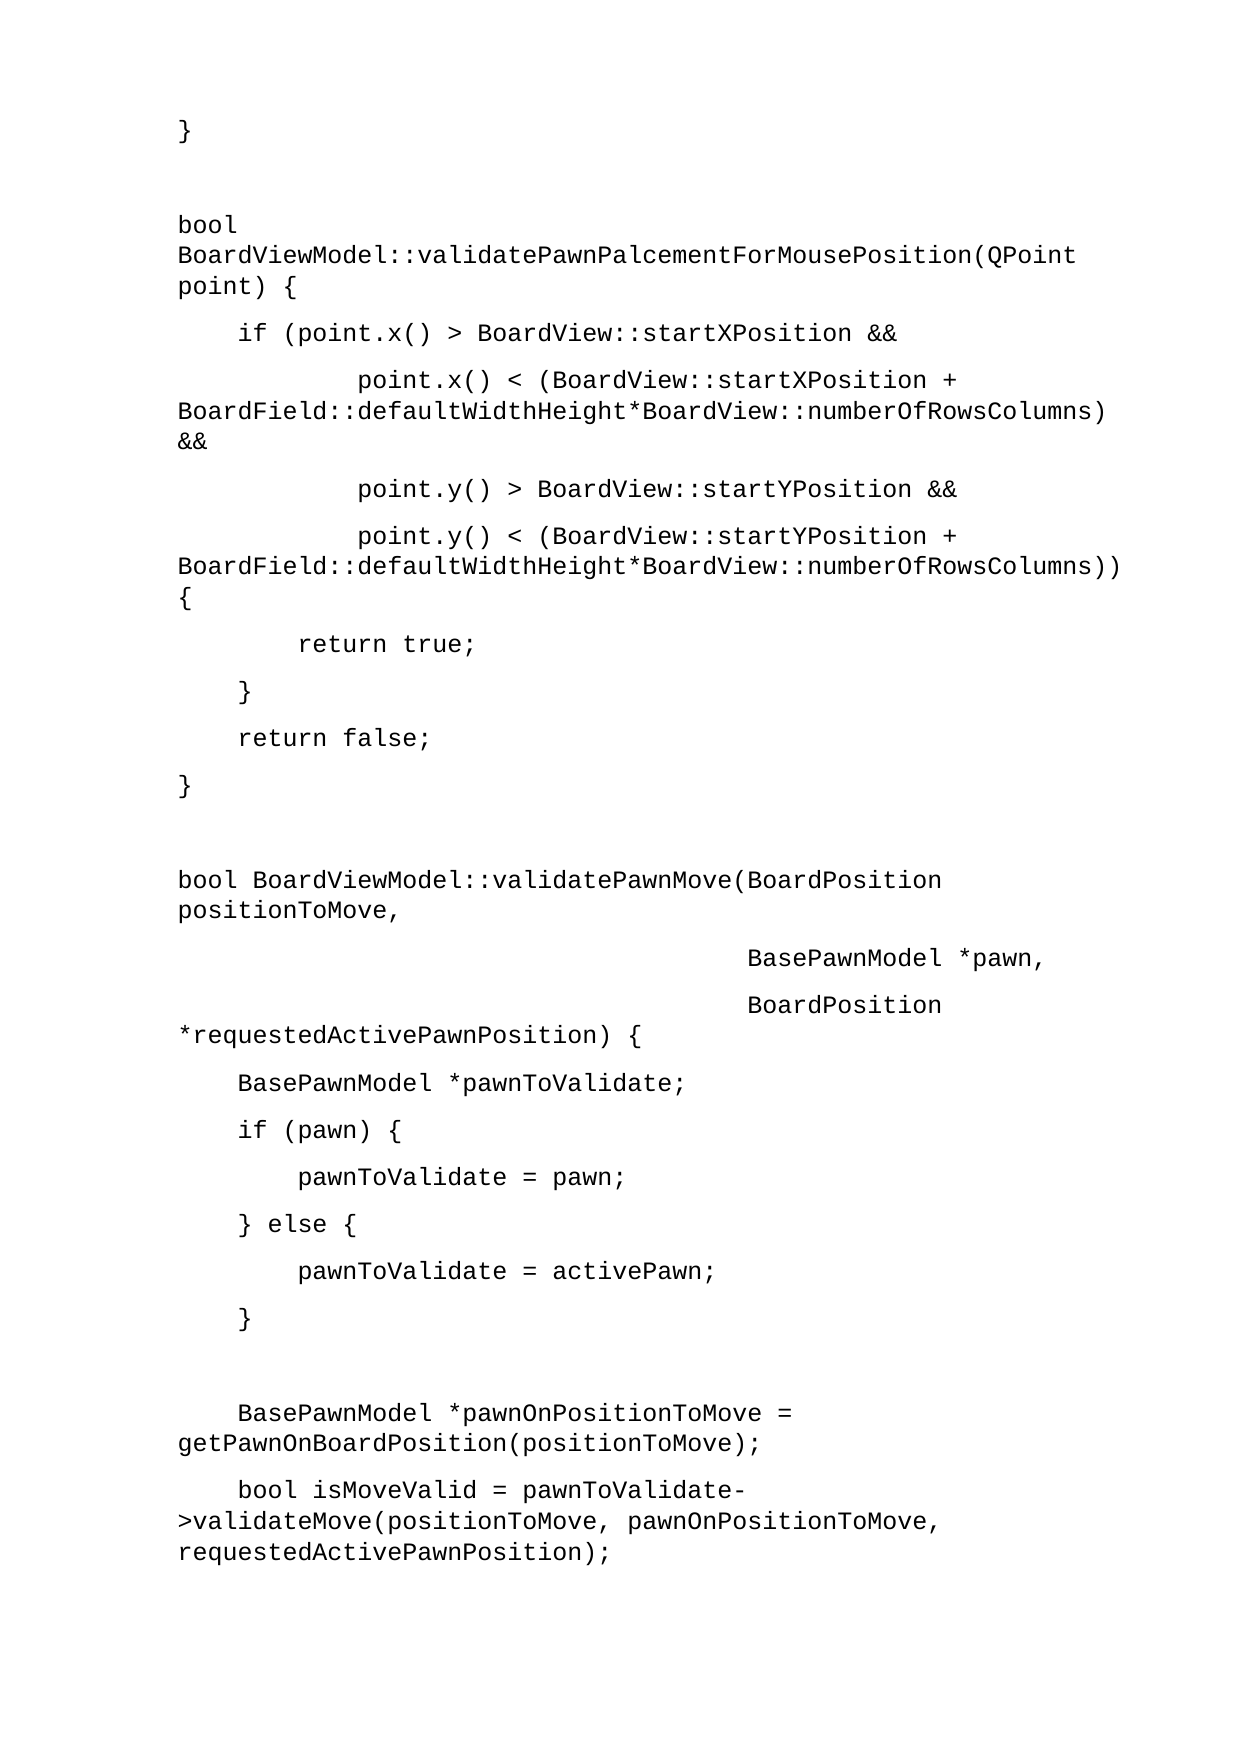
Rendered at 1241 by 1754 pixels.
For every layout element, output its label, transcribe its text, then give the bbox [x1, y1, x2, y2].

text point.x() < (BoardView::startXPosition + BoardField::defaultWidthHeight*BoardView::numberOfRowsColumns) && [177, 368, 1152, 457]
text point.y() < (BoardView::startYPosition + BoardField::defaultWidthHeight*BoardView::numberOfRowsColumns)) { [177, 523, 1152, 613]
text pawnToValidate = pawn; [177, 1164, 1152, 1193]
text BasePawnModel *pawnToValidate; [177, 1070, 1152, 1098]
text BasePawnModel *pawn, [177, 945, 1152, 973]
text if (point.x() > BoardView::startXPosition && [177, 321, 1152, 349]
text bool BoardViewModel::validatePawnPalcementForMousePosition(QPoint point) { [177, 212, 1152, 302]
text } [177, 679, 1152, 707]
text BasePawnModel *pawnOnPositionToMove = getPawnOnBoardPosition(positionToMove); [177, 1400, 1152, 1459]
text pawnToValidate = activePawn; [177, 1259, 1152, 1287]
text bool isMoveValid = pawnToValidate->validateMove(positionToMove, pawnOnPositionToMove, requestedActivePawnPosition); [177, 1478, 1152, 1567]
text point.y() > BoardView::startYPosition && [177, 476, 1152, 504]
text } [177, 1306, 1152, 1334]
text } else { [177, 1212, 1152, 1240]
text bool BoardViewModel::validatePawnMove(BoardPosition positionToMove, [177, 867, 1152, 926]
text BoardPosition *requestedActivePawnPosition) { [177, 992, 1152, 1051]
text } [177, 118, 1152, 146]
text if (pawn) { [177, 1117, 1152, 1146]
text return true; [177, 632, 1152, 660]
text } [177, 773, 1152, 801]
text return false; [177, 726, 1152, 754]
